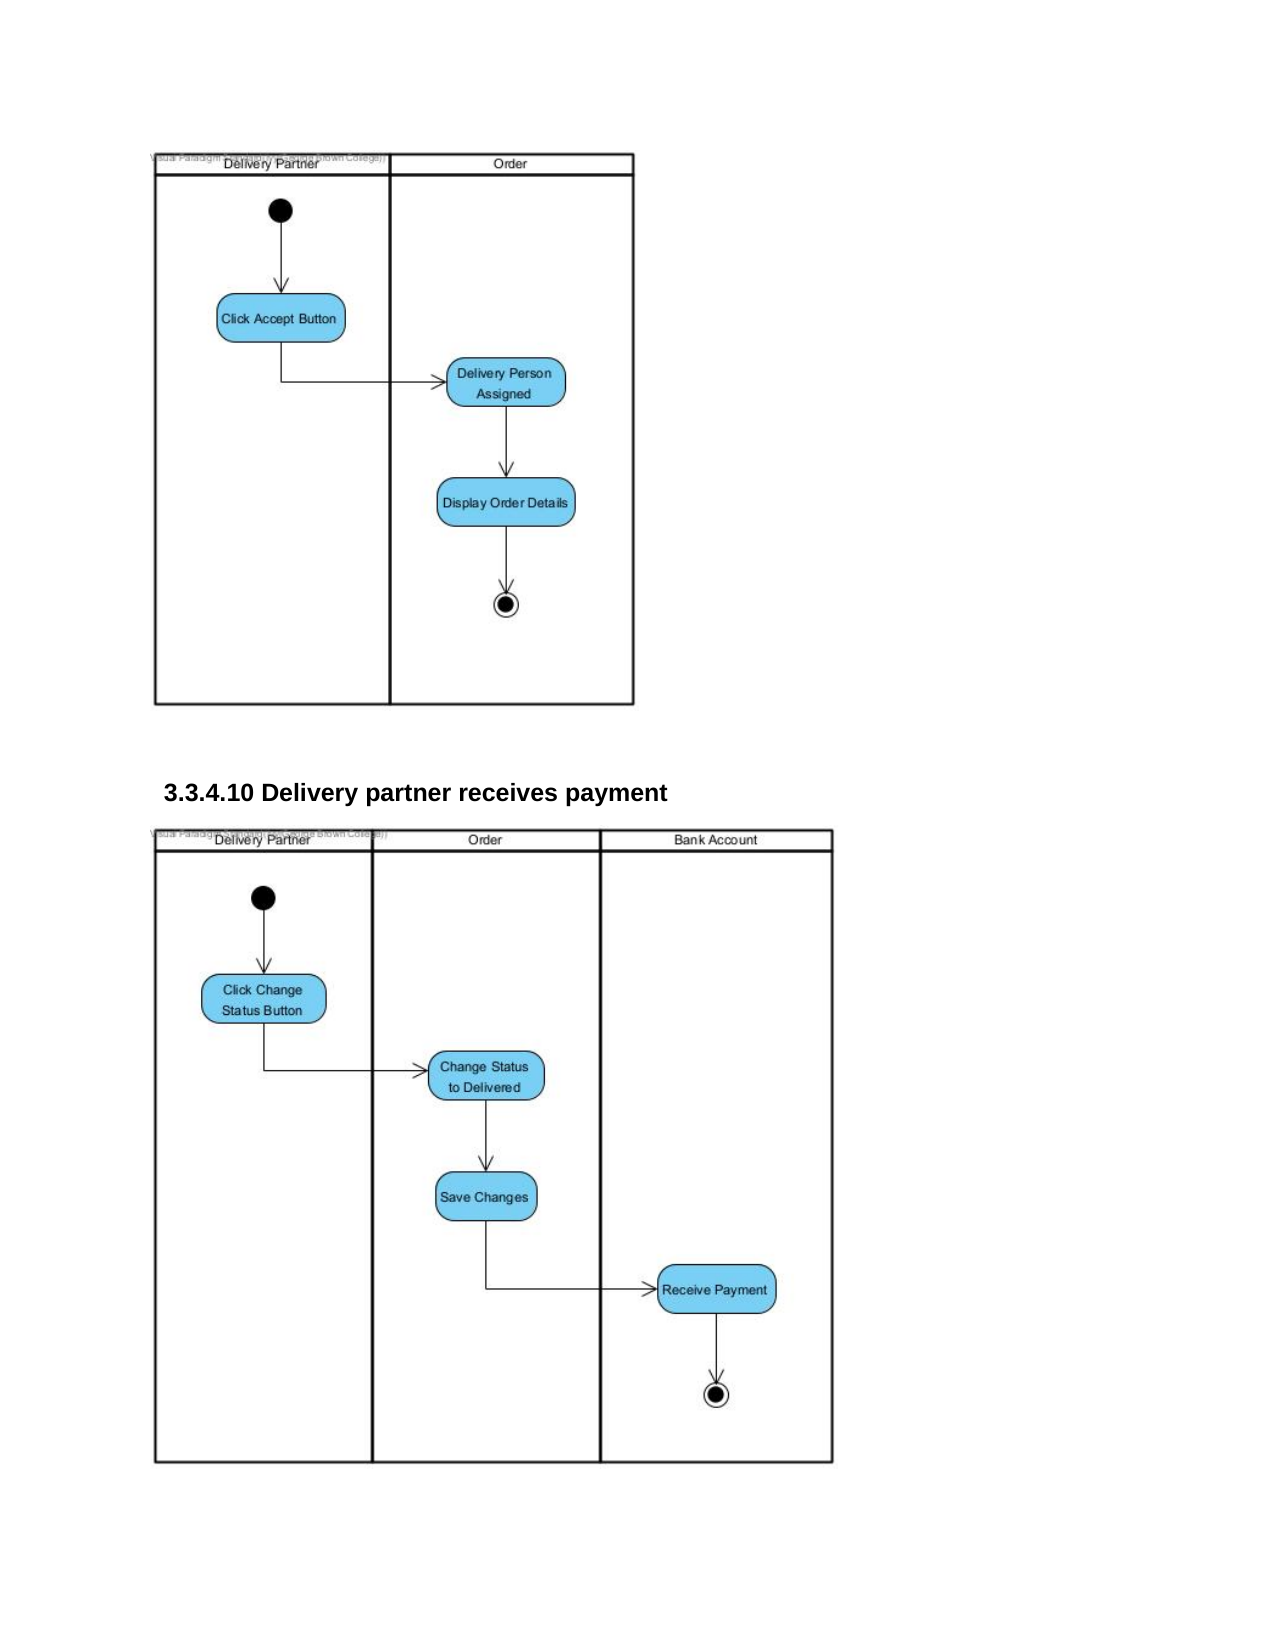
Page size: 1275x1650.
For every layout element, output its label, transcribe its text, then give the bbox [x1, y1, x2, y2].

text 3.3.4.10 Delivery partner receives payment [150, 777, 1125, 806]
picture [150, 150, 640, 711]
picture [150, 825, 839, 1469]
